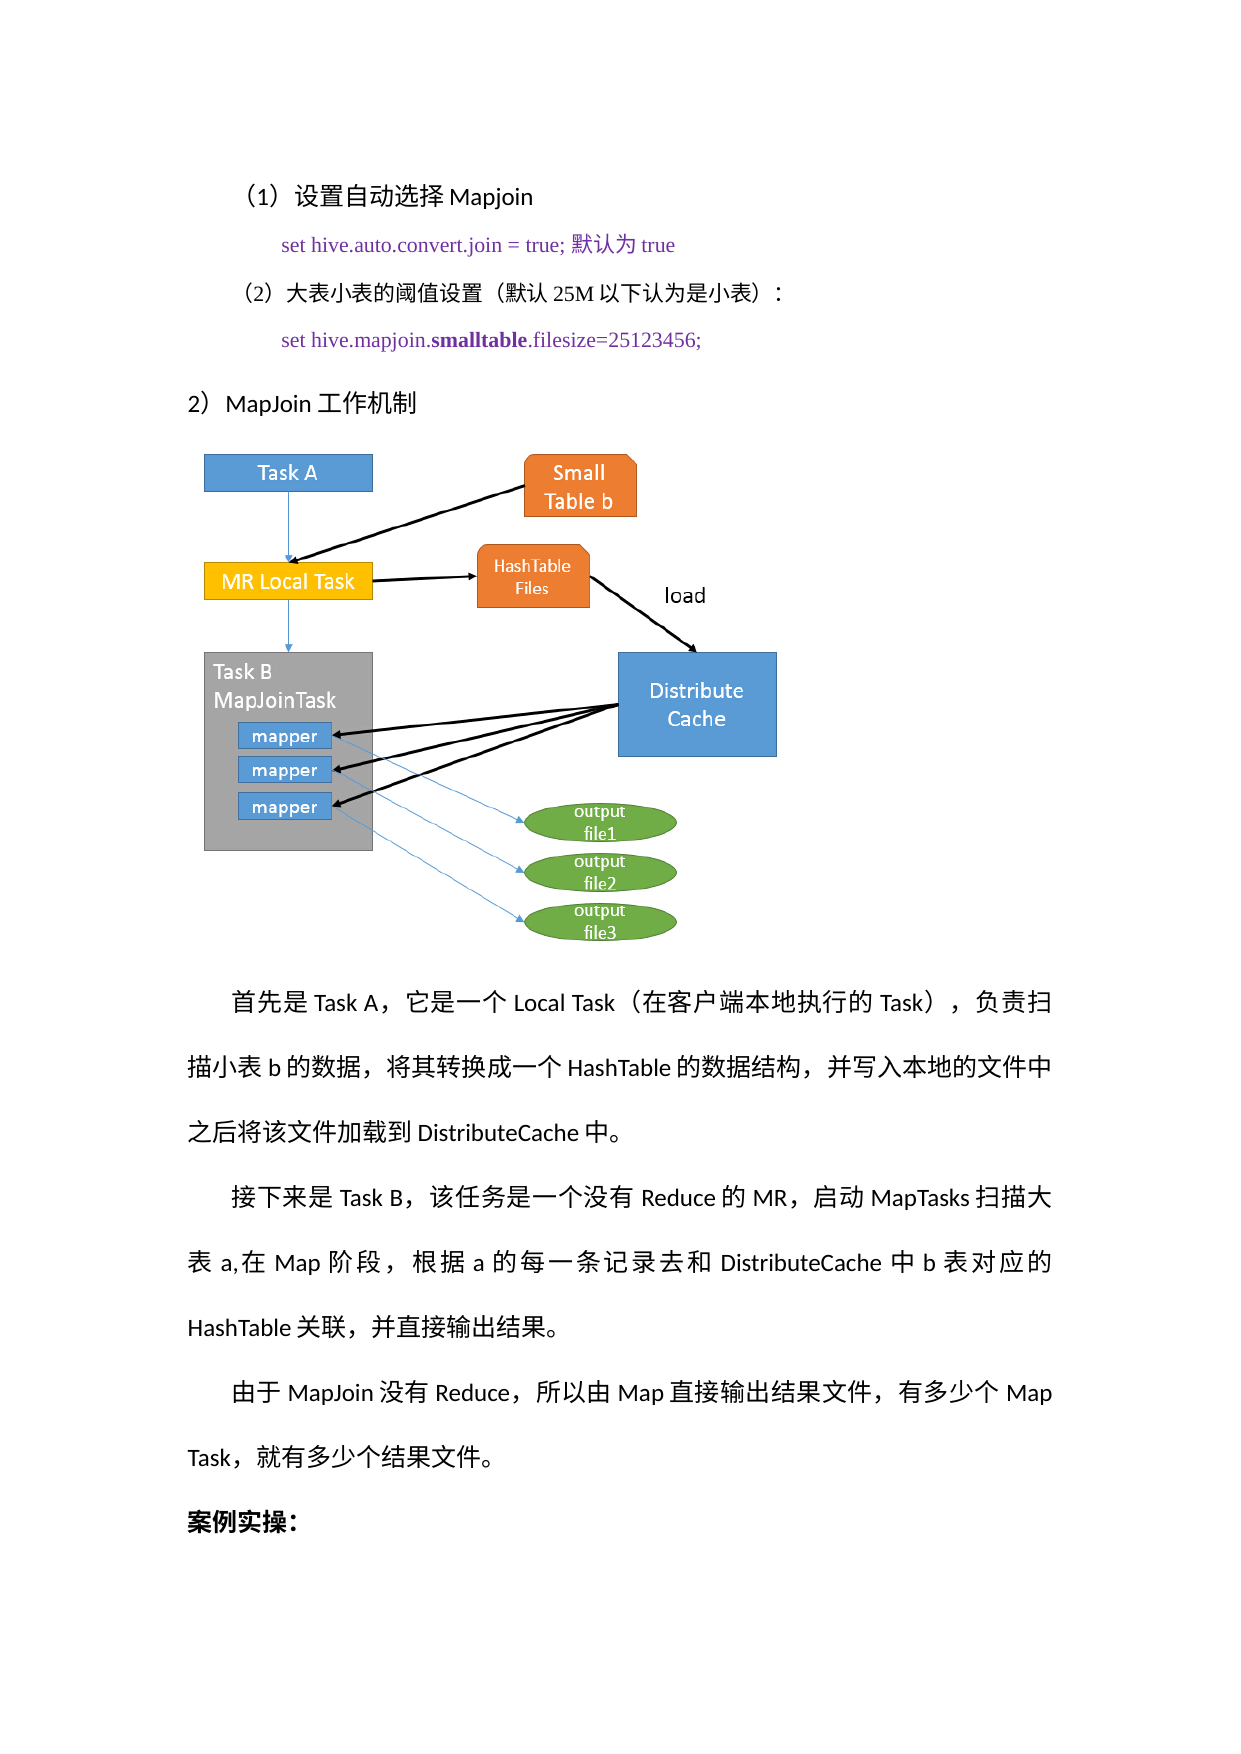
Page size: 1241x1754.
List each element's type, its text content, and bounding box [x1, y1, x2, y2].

picture [187, 441, 789, 947]
text set hive.auto.convert.join = true; 默认为true [237, 227, 1053, 259]
text 案例实操： [187, 1488, 1053, 1553]
text 由于MapJoin没有Reduce，所以由Map直接输出结果文件，有多少个Map Task，就有多少个结果文件。 [187, 1358, 1053, 1488]
text （2）大表小表的阈值设置（默认25M以下认为是小表）： [187, 275, 1053, 308]
text 2）MapJoin工作机制 [187, 369, 1053, 434]
text set hive.mapjoin.smalltable.filesize=25123456; [237, 324, 1053, 356]
text 首先是Task A，它是一个Local Task（在客户端本地执行的Task），负责扫描小表b的数据，将其转换成一个HashTable的数据结构，并写入本地的文件中，之后将该文件加载到DistributeCache中。 [187, 968, 1053, 1163]
text 接下来是Task B，该任务是一个没有Reduce的MR，启动MapTasks扫描大表a,在Map阶段，根据a的每一条记录去和DistributeCache中b表对应的HashTable关联，并直接输出结果。 [187, 1163, 1053, 1358]
text （1）设置自动选择Mapjoin [187, 162, 1053, 227]
